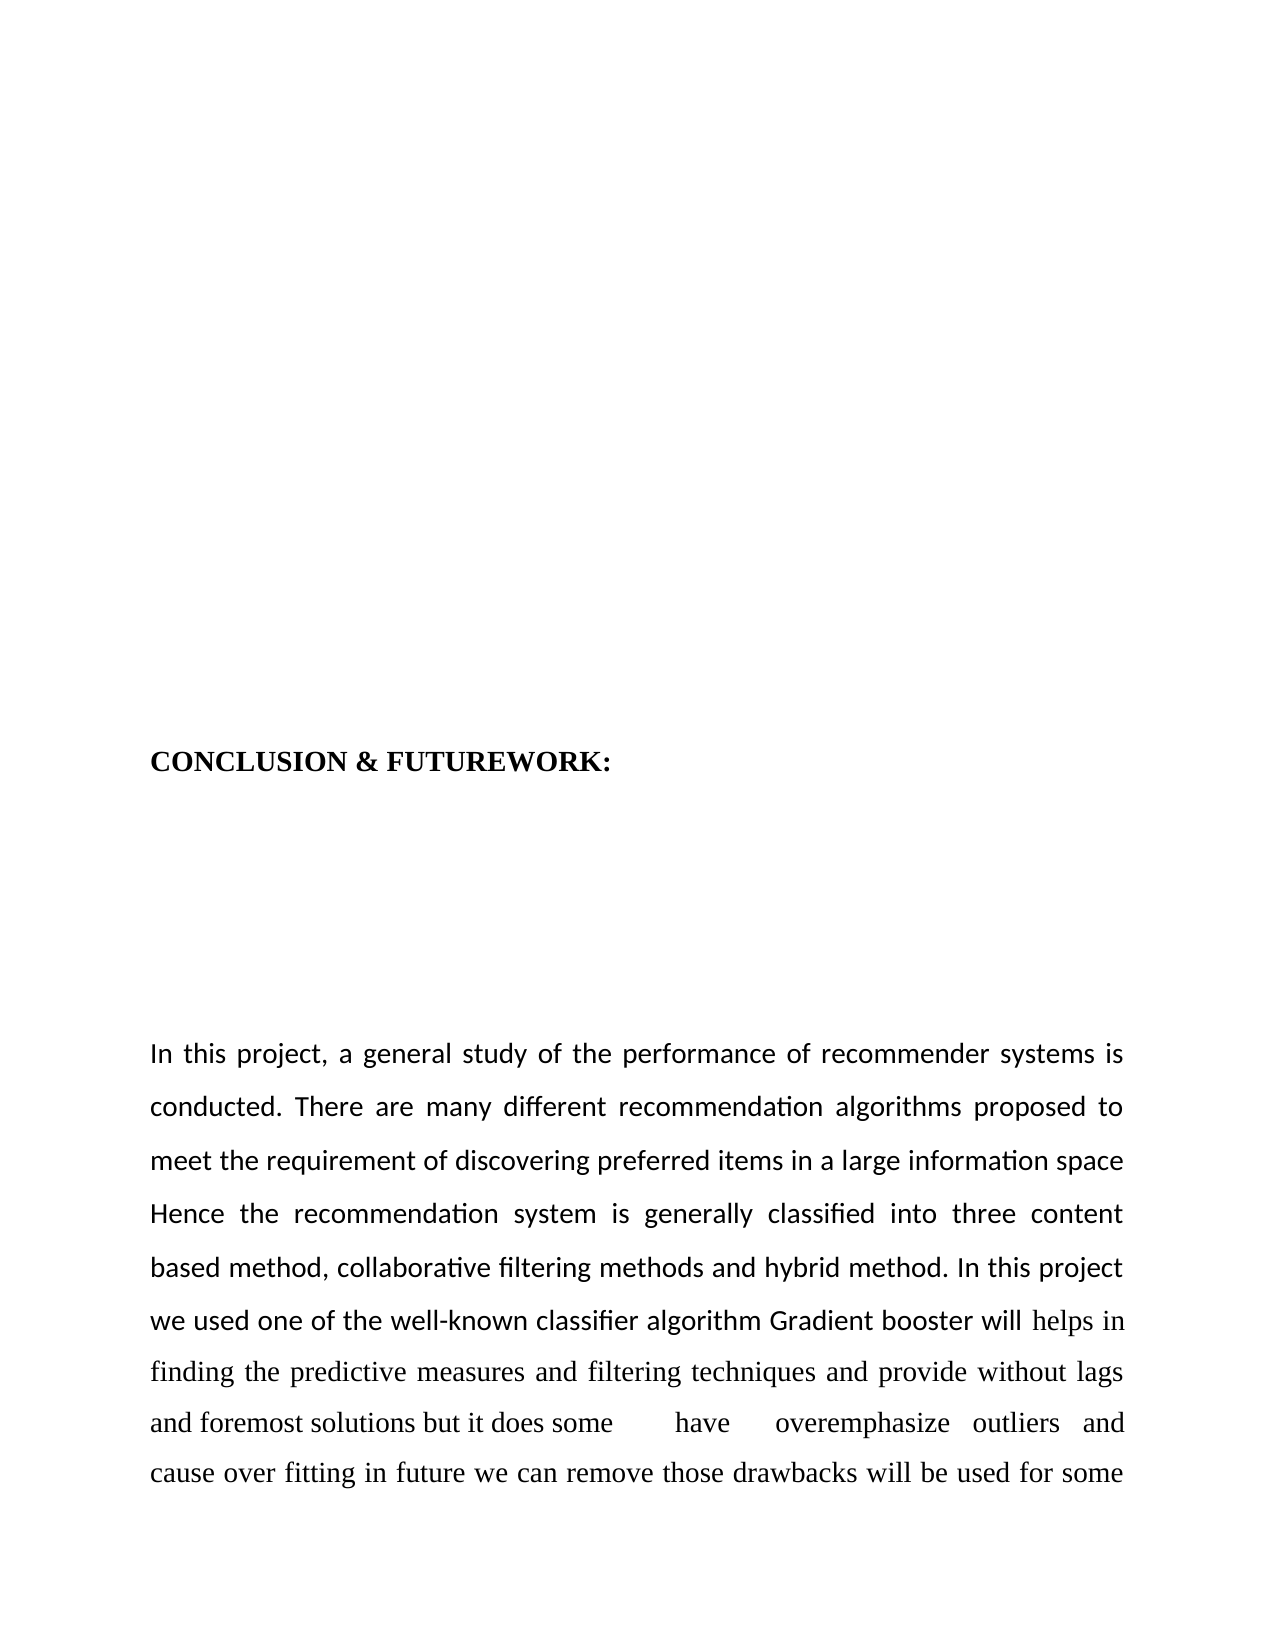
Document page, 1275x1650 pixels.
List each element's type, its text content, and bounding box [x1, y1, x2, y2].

text CONCLUSION & FUTUREWORK: [150, 744, 1125, 778]
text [150, 1035, 1125, 1489]
